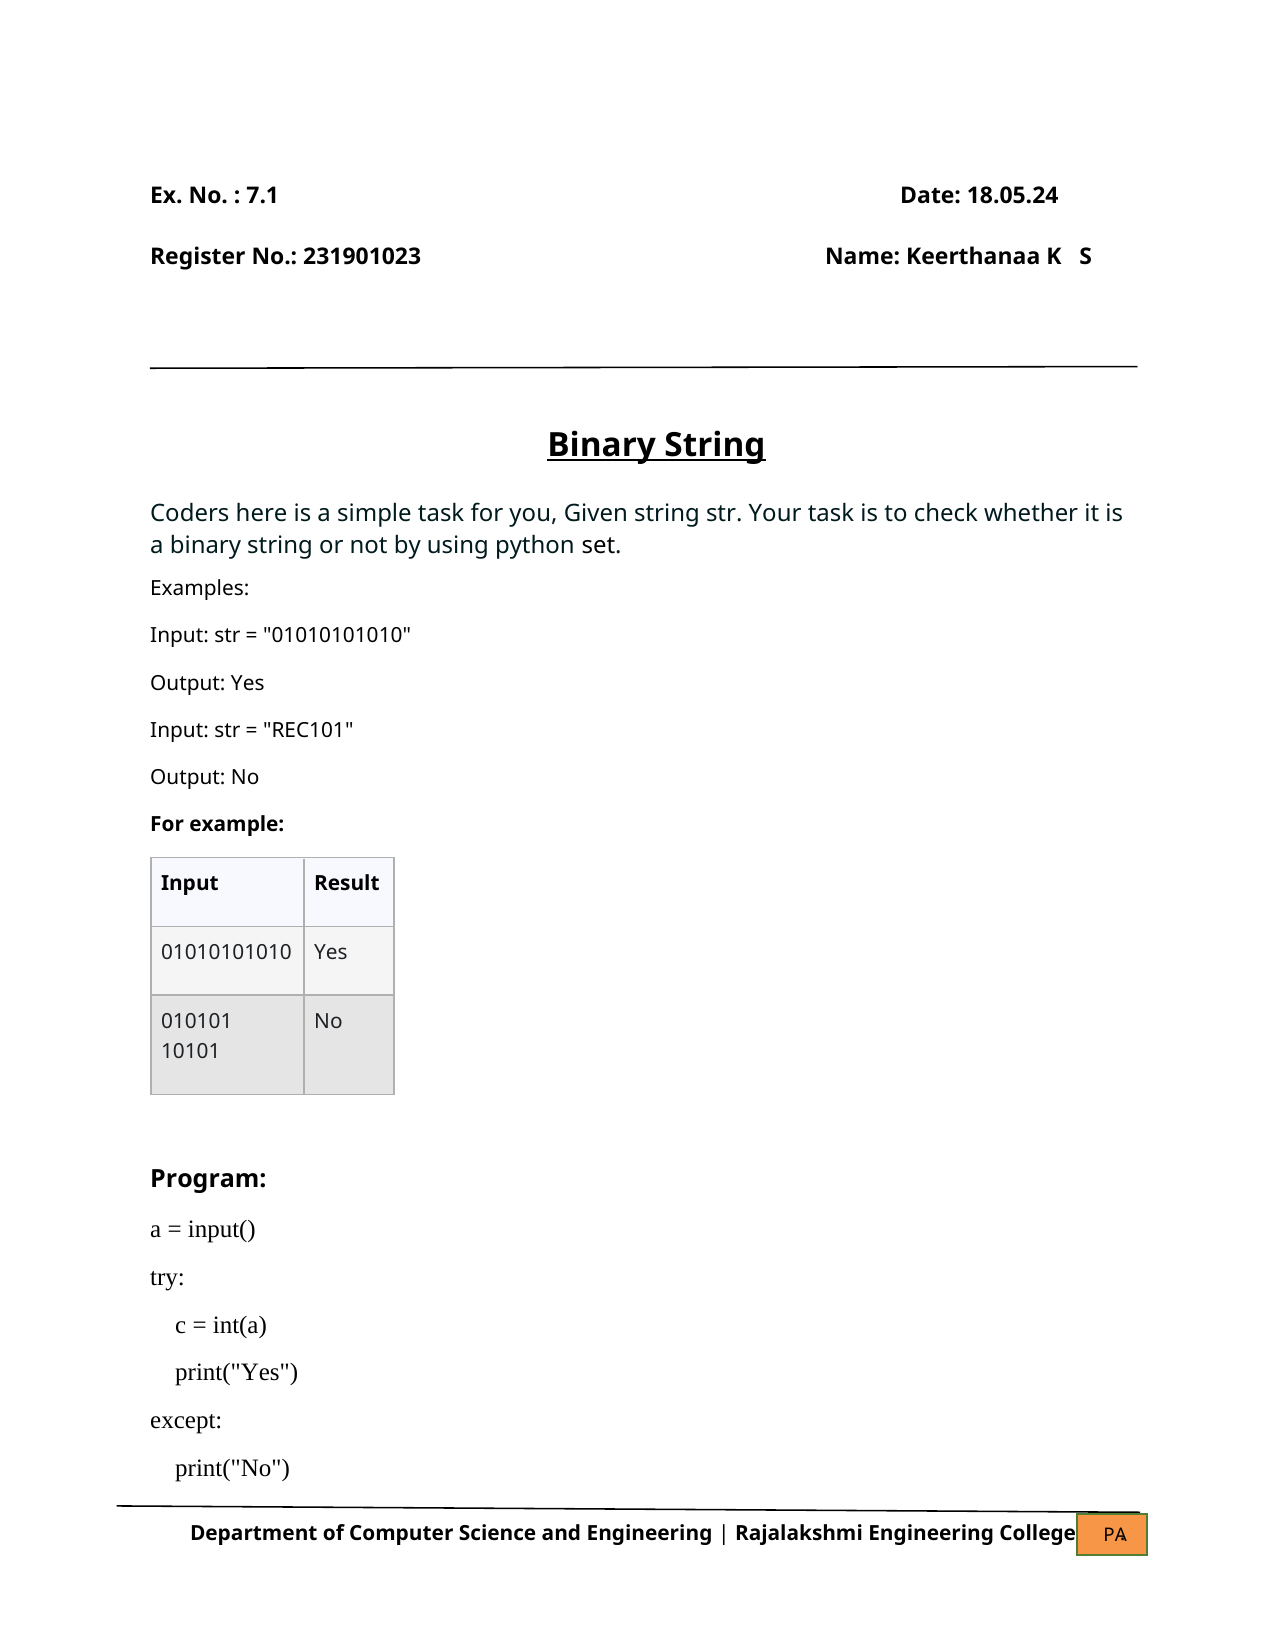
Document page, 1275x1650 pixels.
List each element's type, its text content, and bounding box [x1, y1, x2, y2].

text print("No") [150, 1453, 1125, 1482]
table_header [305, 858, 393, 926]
text Binary String [187, 421, 1125, 466]
text Output: No [150, 762, 1125, 791]
text try: [150, 1262, 1125, 1291]
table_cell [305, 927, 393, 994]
text Output: Yes [150, 668, 1125, 696]
text c = int(a) [150, 1310, 1125, 1338]
text a = input() [150, 1214, 1125, 1243]
text Input: str = "REC101" [150, 715, 1125, 743]
text For example: [150, 809, 1125, 838]
text except: [150, 1405, 1125, 1434]
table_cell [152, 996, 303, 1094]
text print("Yes") [150, 1357, 1125, 1386]
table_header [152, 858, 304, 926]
text Ex. No. : 7.1 Date: 18.05.24 [150, 179, 1125, 210]
text Program: [150, 1161, 1125, 1195]
text Examples: [150, 573, 1125, 602]
text Coders here is a simple task for you, Given string str. Your task is to check whether it is a binary string or not by using python set. [150, 495, 1125, 561]
text Register No.: 231901023 Name: Keerthanaa K S [150, 239, 1125, 271]
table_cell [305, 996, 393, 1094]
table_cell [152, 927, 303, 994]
text Input: str = "01010101010" [150, 620, 1125, 649]
